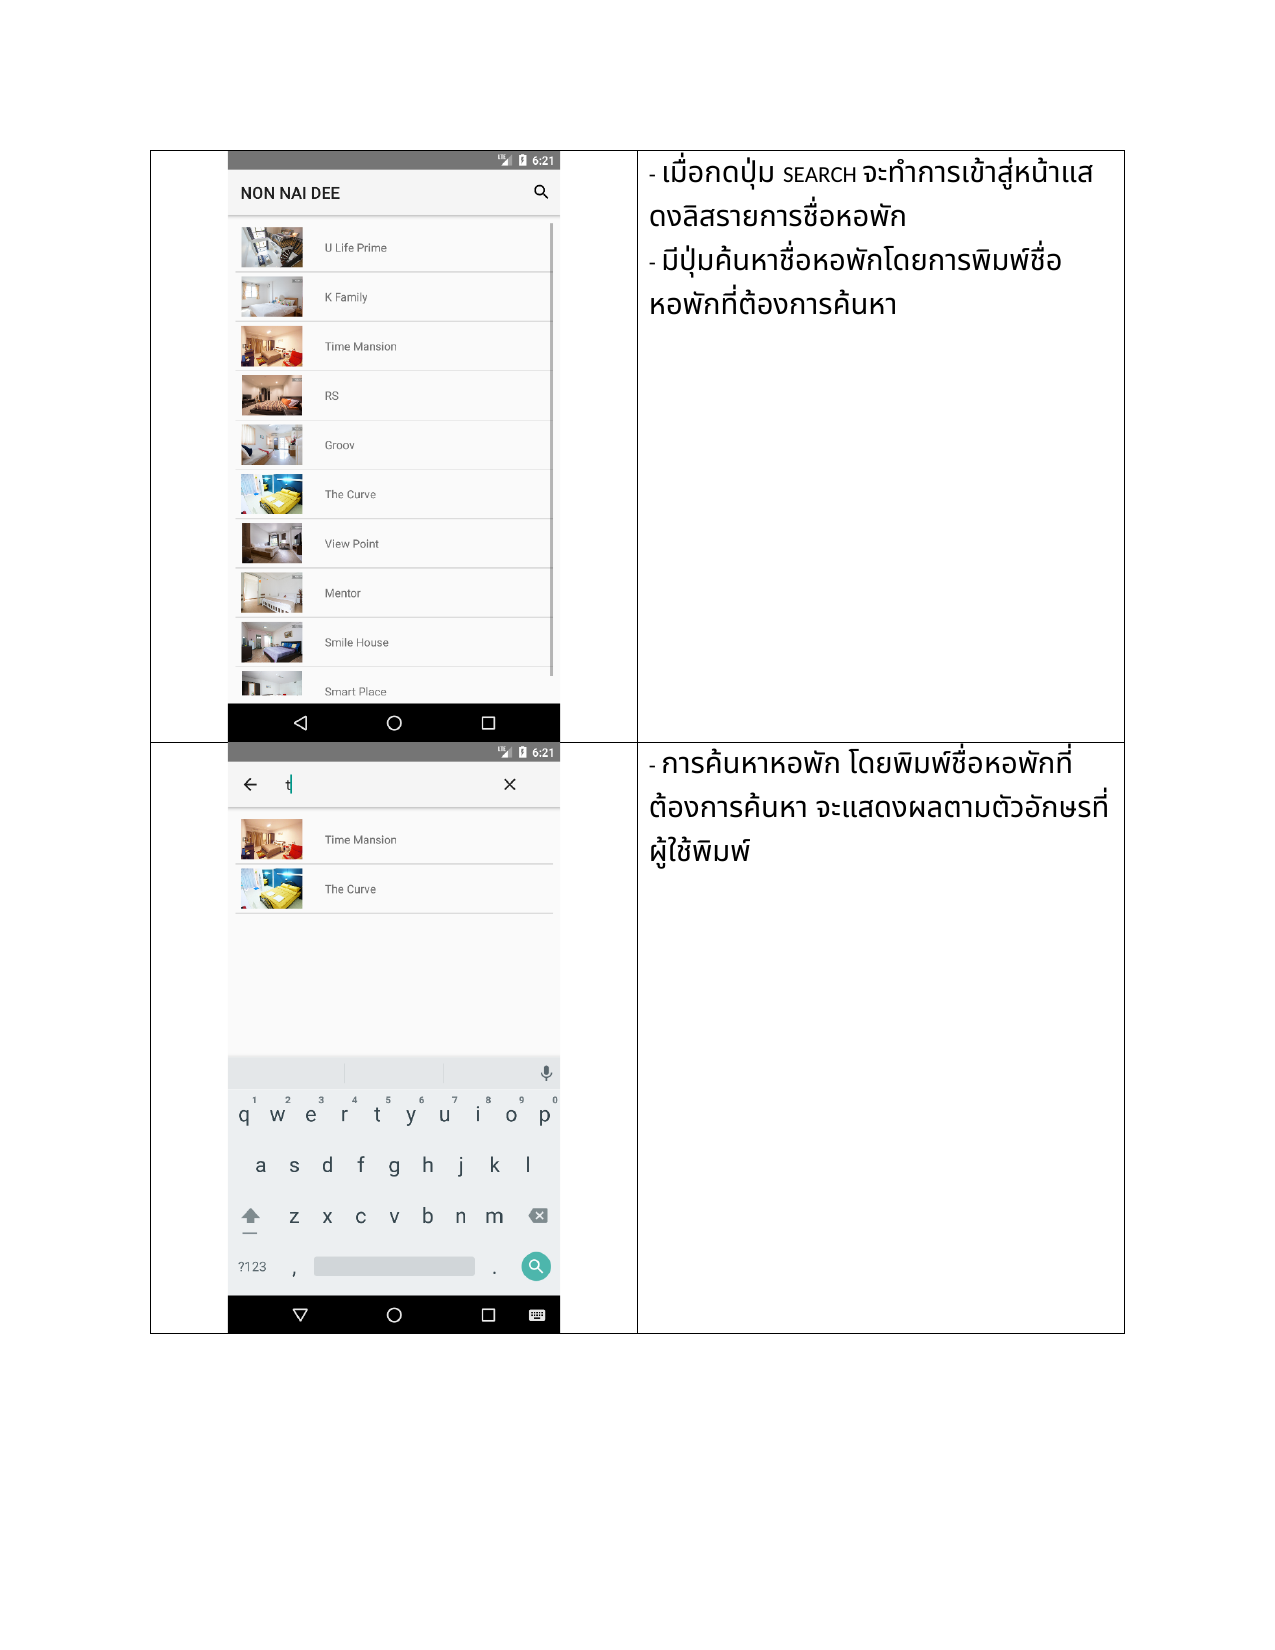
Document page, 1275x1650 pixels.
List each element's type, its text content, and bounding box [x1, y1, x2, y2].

table_cell - เมื่อกดปุ่ม SEARCH จะทำการเข้าสู่หน้าแสดงลิสรายการชื่อหอพัก - มีปุ่มค้นหาชื่อหอพักโดยการพิมพ์ชื่อหอพักที่ต้องการค้นหา [638, 151, 1124, 742]
table_cell - การค้นหาหอพัก โดยพิมพ์ชื่อหอพักที่ต้องการค้นหา จะแสดงผลตามตัวอักษรที่ผู้ใช้พิมพ์ [638, 743, 1124, 1333]
table_cell [151, 151, 227, 742]
picture [227, 151, 561, 1334]
table_cell [561, 743, 637, 1333]
table_cell [151, 743, 227, 1333]
table_cell [561, 151, 637, 742]
